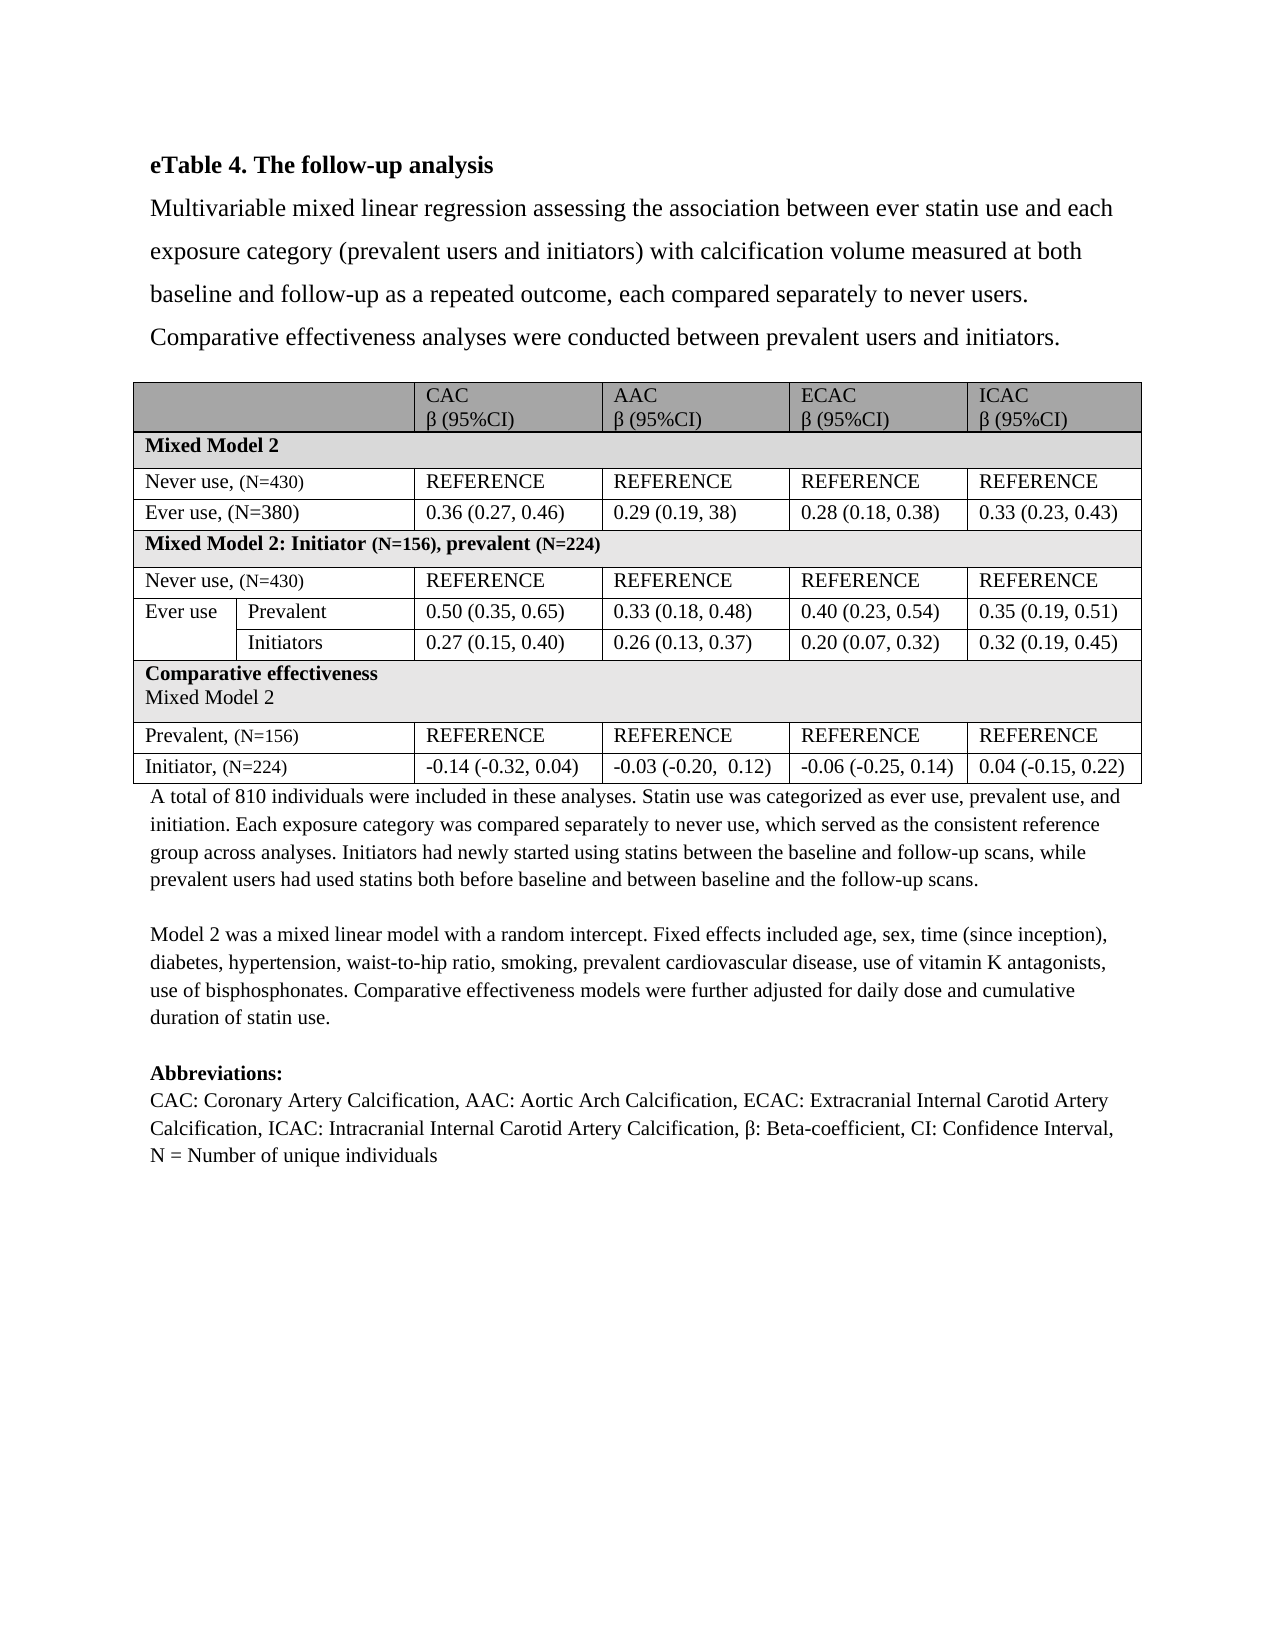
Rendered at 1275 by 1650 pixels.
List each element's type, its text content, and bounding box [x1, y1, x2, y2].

table_cell Initiator, (N=224) [134, 754, 414, 783]
table_cell -0.14 (-0.32, 0.04) [415, 754, 602, 783]
table_header ECAC β (95%CI) [790, 383, 967, 431]
table_cell REFERENCE [603, 568, 789, 598]
table_cell REFERENCE [968, 568, 1141, 598]
table_header ICAC β (95%CI) [968, 383, 1141, 431]
table_cell 0.40 (0.23, 0.54) [790, 599, 967, 629]
table_cell REFERENCE [790, 469, 967, 499]
table_cell Comparative effectiveness Mixed Model 2 [134, 661, 1141, 722]
table_cell Ever use [134, 599, 236, 660]
table_cell REFERENCE [603, 469, 789, 499]
table_header AAC β (95%CI) [603, 383, 789, 431]
text Multivariable mixed linear regression assessing the association between ever statin use and each exposure category (prevalent users and initiators) with calcification volume measured at both baseline and follow-up as a repeated outcome, each compared separately to never users. Comparative effectiveness analyses were conducted between prevalent users and initiators. [150, 193, 1125, 351]
table_cell 0.35 (0.19, 0.51) [968, 599, 1141, 629]
table_cell REFERENCE [790, 568, 967, 598]
text A total of 810 individuals were included in these analyses. Statin use was categorized as ever use, prevalent use, and initiation. Each exposure category was compared separately to never use, which served as the consistent reference group across analyses. Initiators had newly started using statins between the baseline and follow-up scans, while prevalent users had used statins both before baseline and between baseline and the follow-up scans. [150, 784, 1125, 891]
text eTable 4. The follow-up analysis [150, 150, 1125, 179]
table_header [134, 383, 414, 431]
table_cell Never use, (N=430) [134, 469, 414, 499]
table_cell REFERENCE [603, 723, 789, 753]
table_cell 0.33 (0.23, 0.43) [968, 500, 1141, 530]
table_cell -0.06 (-0.25, 0.14) [790, 754, 967, 783]
table_cell 0.33 (0.18, 0.48) [603, 599, 789, 629]
table_cell Mixed Model 2 [134, 433, 1141, 468]
table_cell Prevalent, (N=156) [134, 723, 414, 753]
table_cell REFERENCE [968, 723, 1141, 753]
text Abbreviations: [150, 1060, 1125, 1084]
table_cell 0.29 (0.19, 38) [603, 500, 789, 530]
table_cell -0.03 (-0.20, 0.12) [603, 754, 789, 783]
table_cell REFERENCE [415, 723, 602, 753]
table_cell Ever use, (N=380) [134, 500, 414, 530]
table_cell Initiators [237, 630, 414, 660]
table_cell REFERENCE [415, 568, 602, 598]
table_cell 0.04 (-0.15, 0.22) [968, 754, 1141, 783]
table_cell 0.50 (0.35, 0.65) [415, 599, 602, 629]
table_cell REFERENCE [968, 469, 1141, 499]
table_cell 0.26 (0.13, 0.37) [603, 630, 789, 660]
table_cell Prevalent [237, 599, 414, 629]
table_cell Never use, (N=430) [134, 568, 414, 598]
text CAC: Coronary Artery Calcification, AAC: Aortic Arch Calcification, ECAC: Extracranial Internal Carotid Artery Calcification, ICAC: Intracranial Internal Carotid Artery Calcification, β: Beta-coefficient, CI: Confidence Interval, N = Number of unique individuals [150, 1088, 1125, 1167]
table_cell REFERENCE [790, 723, 967, 753]
table_cell 0.27 (0.15, 0.40) [415, 630, 602, 660]
table_cell 0.20 (0.07, 0.32) [790, 630, 967, 660]
table_header CAC β (95%CI) [415, 383, 602, 431]
table_cell Mixed Model 2: Initiator (N=156), prevalent (N=224) [134, 531, 1141, 567]
text Model 2 was a mixed linear model with a random intercept. Fixed effects included age, sex, time (since inception), diabetes, hypertension, waist-to-hip ratio, smoking, prevalent cardiovascular disease, use of vitamin K antagonists, use of bisphosphonates. Comparative effectiveness models were further adjusted for daily dose and cumulative duration of statin use. [150, 922, 1125, 1029]
table_cell REFERENCE [415, 469, 602, 499]
table_cell 0.32 (0.19, 0.45) [968, 630, 1141, 660]
table_cell 0.36 (0.27, 0.46) [415, 500, 602, 530]
table_cell 0.28 (0.18, 0.38) [790, 500, 967, 530]
